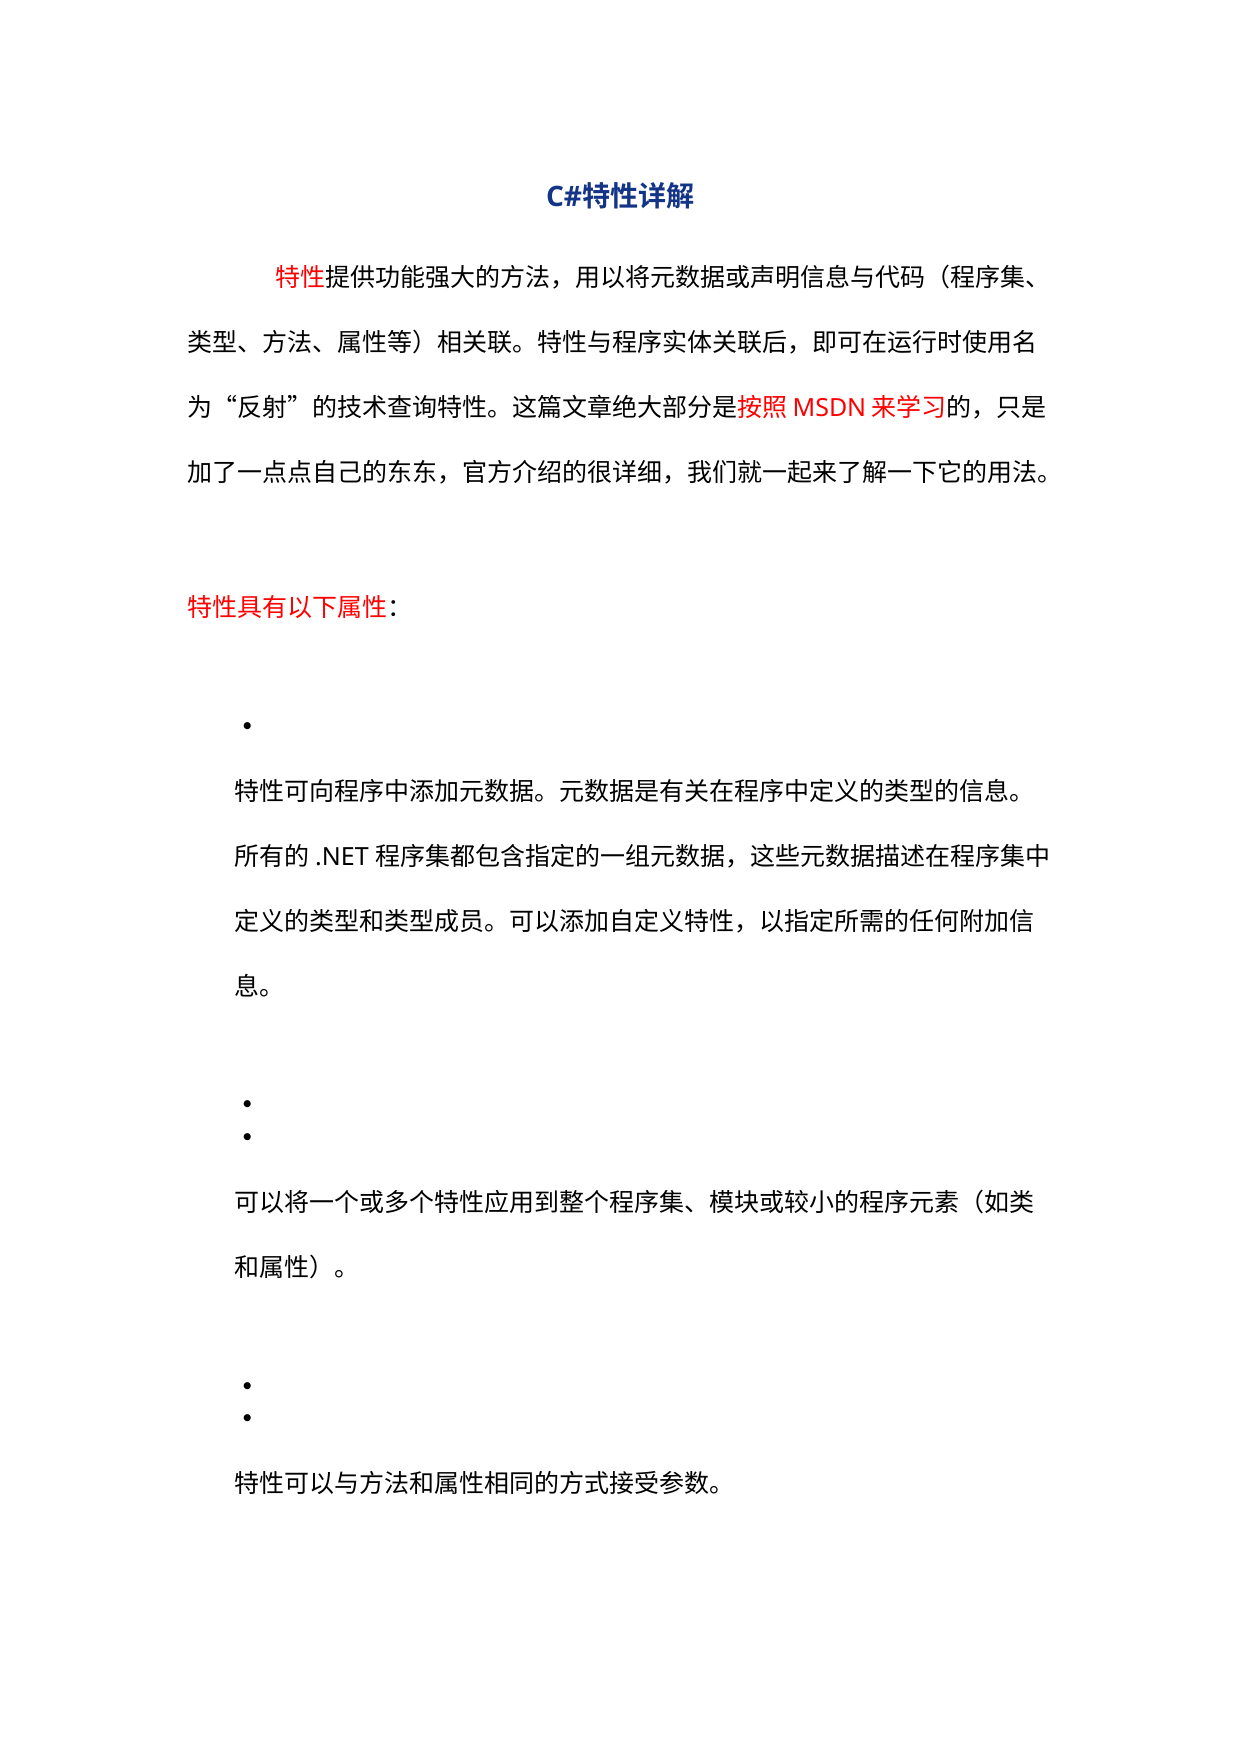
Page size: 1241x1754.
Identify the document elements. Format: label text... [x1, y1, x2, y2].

text 特性可以与方法和属性相同的方式接受参数。 [234, 1449, 1053, 1514]
subtitle C#特性详解 [187, 162, 1053, 227]
text 可以将一个或多个特性应用到整个程序集、模块或较小的程序元素（如类和属性）。 [234, 1168, 1053, 1298]
text 特性提供功能强大的方法，用以将元数据或声明信息与代码（程序集、类型、方法、属性等）相关联。特性与程序实体关联后，即可在运行时使用名为“反射”的技术查询特性。这篇文章绝大部分是按照MSDN来学习的，只是加了一点点自己的东东，官方介绍的很详细，我们就一起来了解一下它的用法。 [187, 243, 1053, 503]
text 特性具有以下属性： [187, 573, 1053, 638]
text 特性可向程序中添加元数据。元数据是有关在程序中定义的类型的信息。所有的 .NET 程序集都包含指定的一组元数据，这些元数据描述在程序集中定义的类型和类型成员。可以添加自定义特性，以指定所需的任何附加信息。 [234, 757, 1053, 1017]
